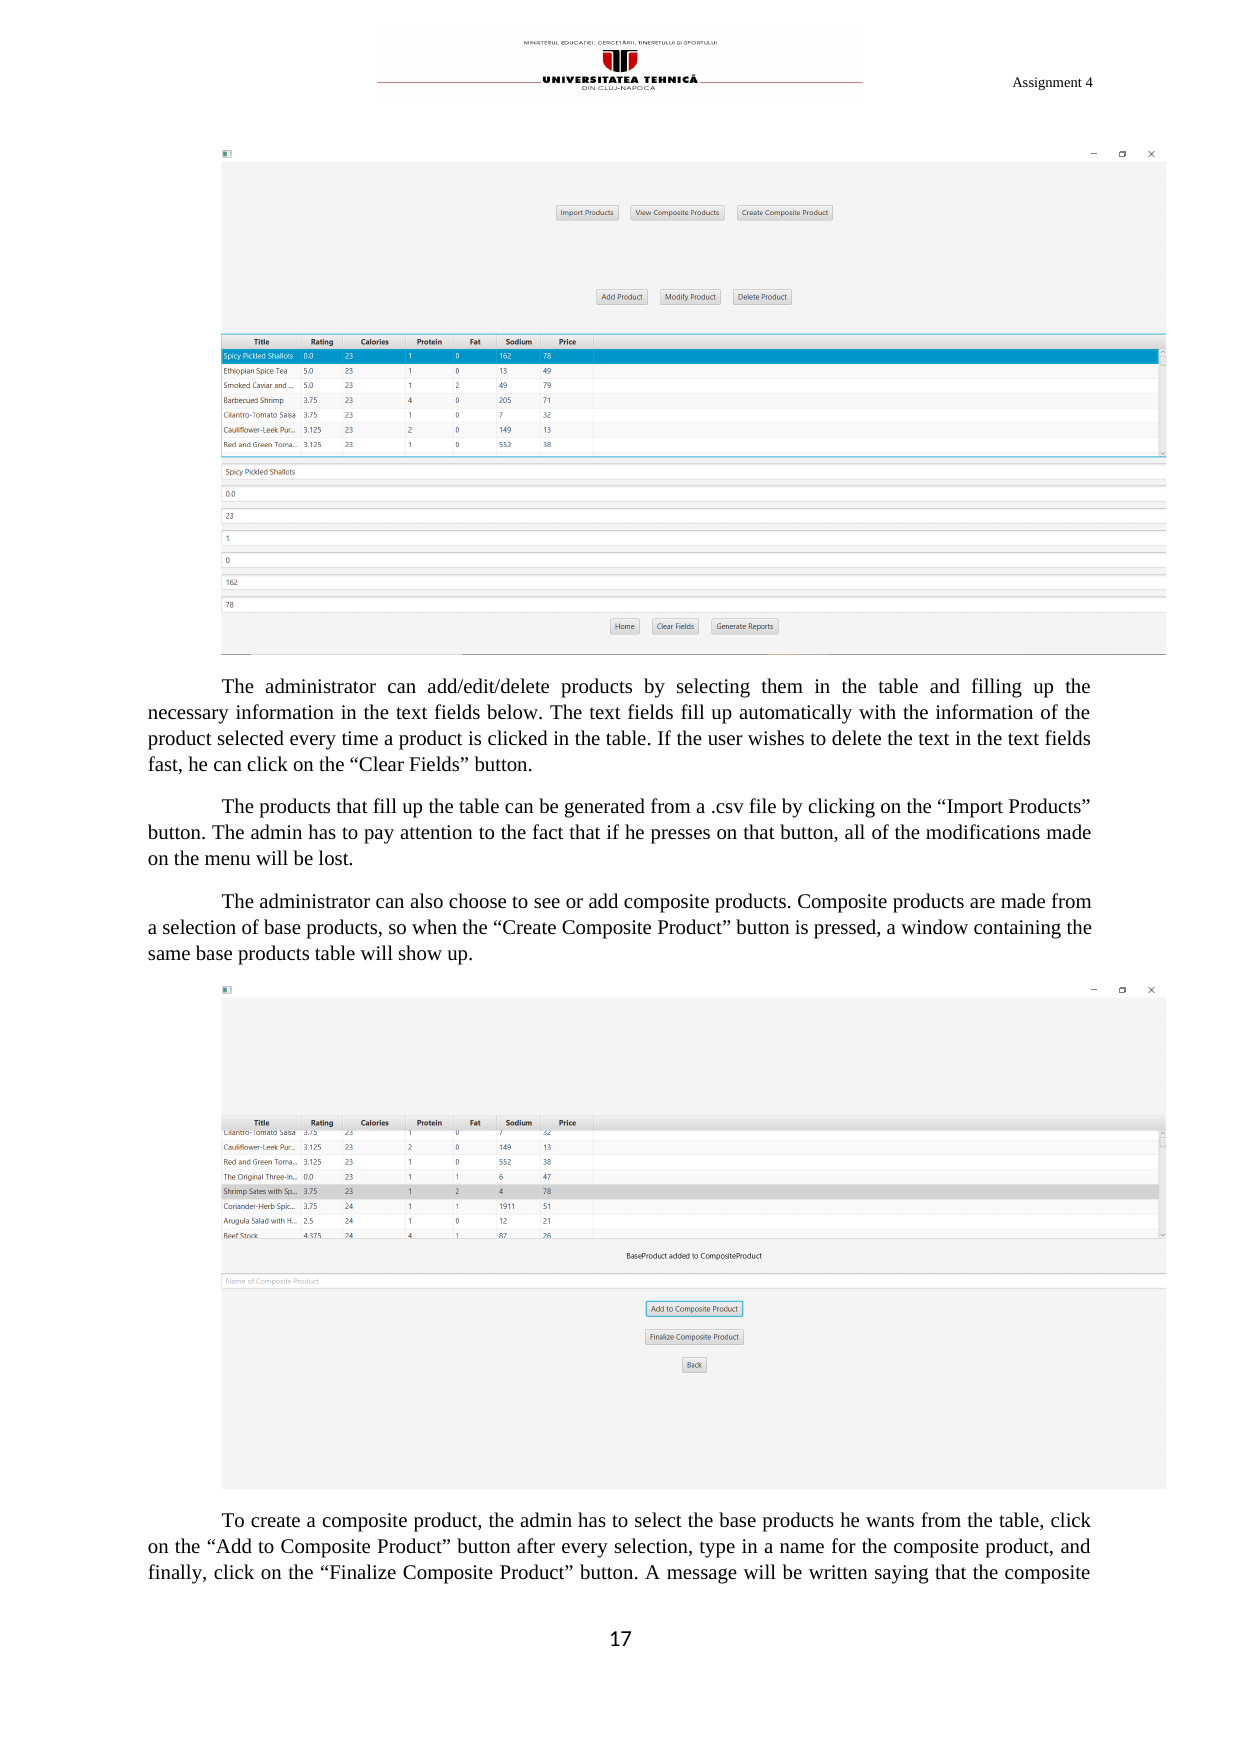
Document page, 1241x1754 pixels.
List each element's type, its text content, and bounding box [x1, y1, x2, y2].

picture [377, 21, 863, 102]
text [148, 1508, 1093, 1584]
text The administrator can add/edit/delete products by selecting them in the table and filling up the necessary information in the text fields below. The text fields fill up automatically with the information of the product selected every time a product is clicked in the table. If the user wishes to delete the text in the text fields fast, he can click on the “Clear Fields” button. [148, 674, 1093, 776]
picture [221, 147, 1167, 655]
text The products that fill up the table can be generated from a .csv file by clicking on the “Import Products” button. The admin has to pay attention to the fact that if he presses on that button, all of the modifications made on the menu will be lost. [148, 794, 1093, 870]
picture [221, 983, 1167, 1489]
text The administrator can also choose to see or add composite products. Composite products are made from a selection of base products, so when the “Create Composite Product” button is pressed, a window containing the same base products table will show up. [148, 889, 1093, 964]
